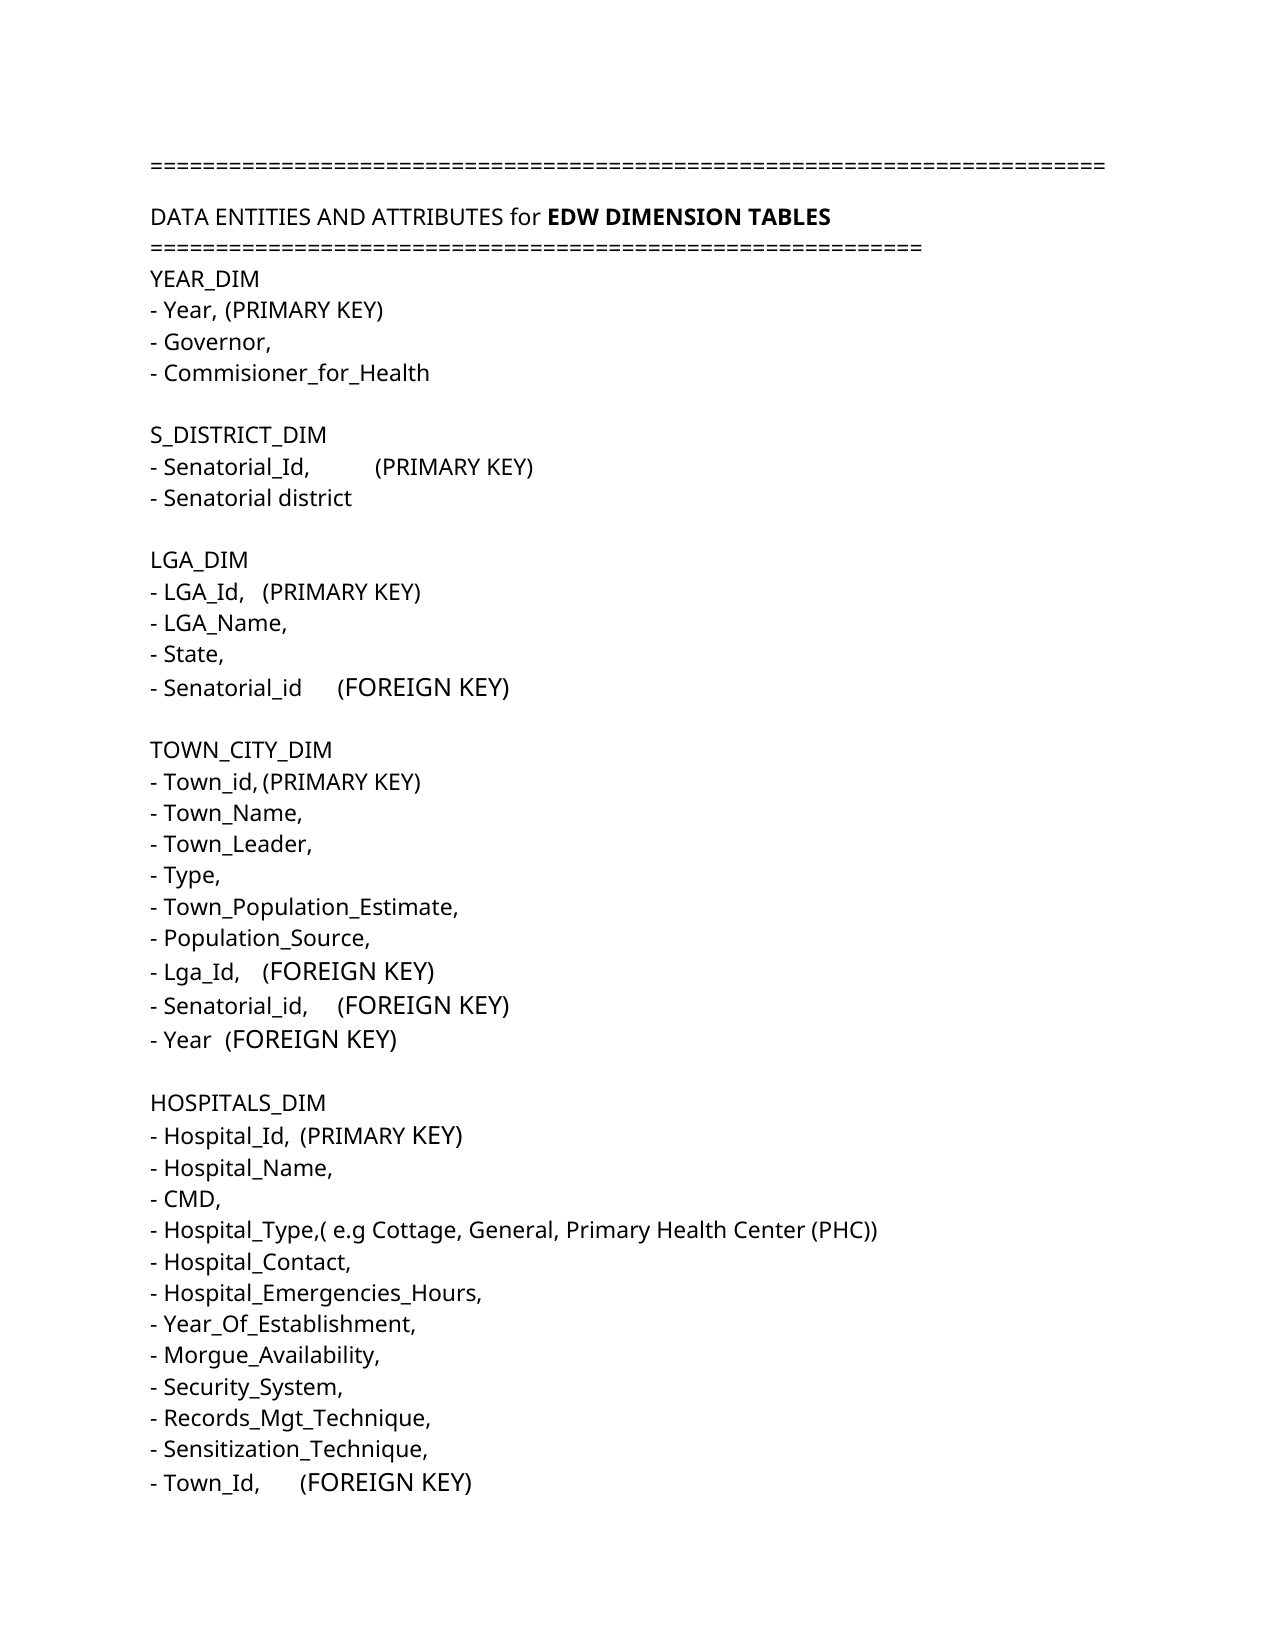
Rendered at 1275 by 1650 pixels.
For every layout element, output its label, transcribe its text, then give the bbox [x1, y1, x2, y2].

text YEAR_DIM [150, 263, 1125, 294]
text - Town_id, (PRIMARY KEY) [150, 766, 1125, 797]
text - Town_Name, [150, 797, 1125, 828]
text - Hospital_Emergencies_Hours, [150, 1277, 1125, 1308]
text - Records_Mgt_Technique, [150, 1402, 1125, 1433]
text - Type, [150, 859, 1125, 891]
text - Year, (PRIMARY KEY) [150, 294, 1125, 325]
text - Senatorial district [150, 482, 1125, 513]
text =========================================================== [150, 232, 1125, 263]
text - Commisioner_for_Health [150, 357, 1125, 388]
text - Population_Source, [150, 922, 1125, 953]
text - Sensitization_Technique, [150, 1433, 1125, 1464]
text - Morgue_Availability, [150, 1339, 1125, 1371]
text - Security_System, [150, 1371, 1125, 1402]
text - Senatorial_id (FOREIGN KEY) [150, 669, 1125, 703]
text - Hospital_Type,( e.g Cottage, General, Primary Health Center (PHC)) [150, 1214, 1125, 1246]
text - State, [150, 638, 1125, 669]
text HOSPITALS_DIM [150, 1087, 1125, 1118]
text - CMD, [150, 1183, 1125, 1214]
text - LGA_Id, (PRIMARY KEY) [150, 575, 1125, 607]
text - Town_Population_Estimate, [150, 891, 1125, 922]
text TOWN_CITY_DIM [150, 734, 1125, 766]
text - Hospital_Contact, [150, 1246, 1125, 1277]
text - Governor, [150, 325, 1125, 357]
text - Town_Id, (FOREIGN KEY) [150, 1464, 1125, 1498]
text - Year (FOREIGN KEY) [150, 1021, 1125, 1055]
text DATA ENTITIES AND ATTRIBUTES for EDW DIMENSION TABLES [150, 200, 1125, 232]
text LGA_DIM [150, 544, 1125, 575]
text ========================================================================= [150, 150, 1125, 181]
text - Year_Of_Establishment, [150, 1308, 1125, 1339]
text - Hospital_Name, [150, 1152, 1125, 1183]
text - Town_Leader, [150, 828, 1125, 859]
text - LGA_Name, [150, 607, 1125, 638]
text - Senatorial_Id, (PRIMARY KEY) [150, 450, 1125, 482]
text S_DISTRICT_DIM [150, 419, 1125, 450]
text - Senatorial_id, (FOREIGN KEY) [150, 987, 1125, 1021]
text - Lga_Id, (FOREIGN KEY) [150, 953, 1125, 987]
text - Hospital_Id, (PRIMARY KEY) [150, 1118, 1125, 1152]
